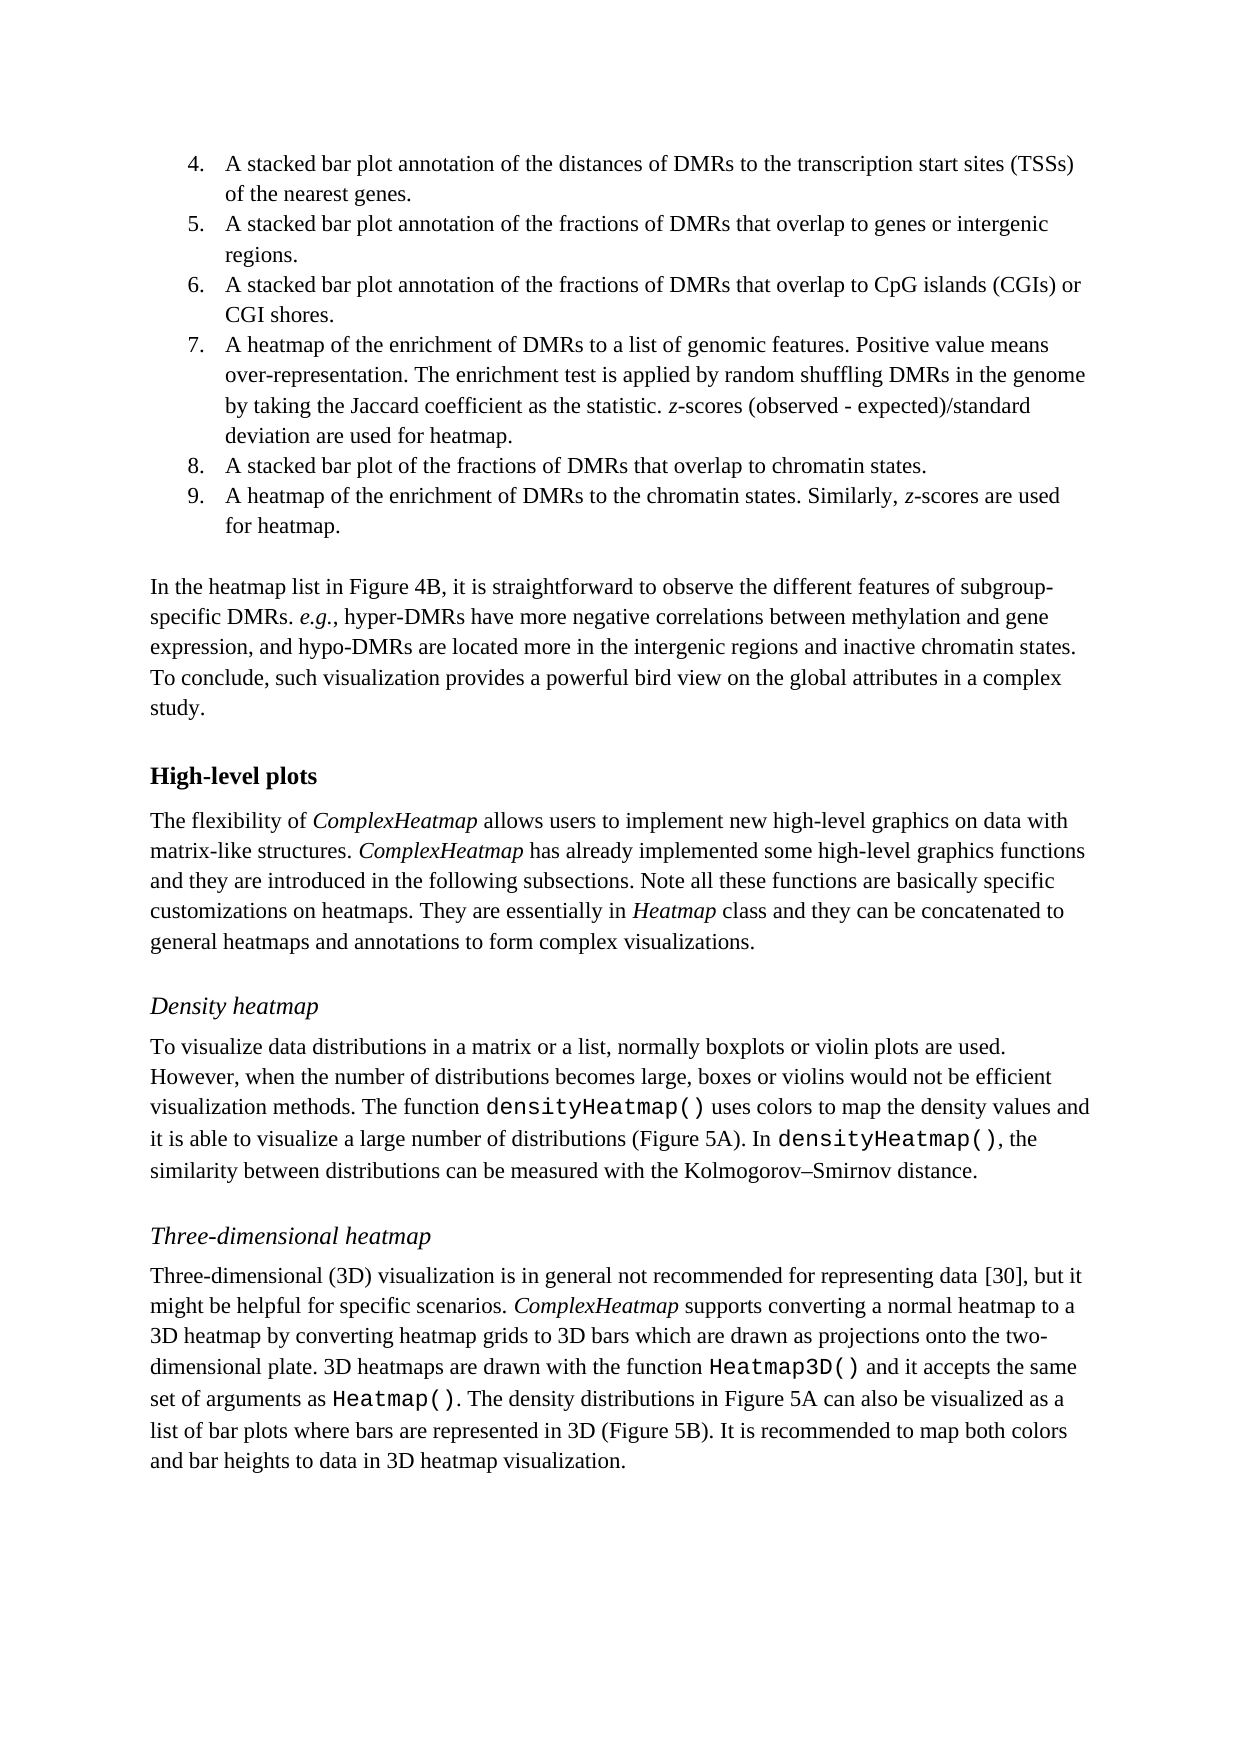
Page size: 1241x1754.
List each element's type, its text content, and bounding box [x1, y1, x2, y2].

list A stacked bar plot annotation of the fractions of DMRs that overlap to genes or intergenic regions. [187, 210, 1090, 267]
subtitle High-level plots [150, 761, 1090, 790]
text The flexibility of ComplexHeatmap allows users to implement new high-level graphics on data with matrix-like structures. ComplexHeatmap has already implemented some high-level graphics functions and they are introduced in the following subsections. Note all these functions are basically specific customizations on heatmaps. They are essentially in Heatmap class and they can be concatenated to general heatmaps and annotations to form complex visualizations. [150, 807, 1090, 954]
text Three-dimensional (3D) visualization is in general not recommended for representing data [30], but it might be helpful for specific scenarios. ComplexHeatmap supports converting a normal heatmap to a 3D heatmap by converting heatmap grids to 3D bars which are drawn as projections onto the two-dimensional plate. 3D heatmaps are drawn with the function Heatmap3D() and it accepts the same set of arguments as Heatmap(). The density distributions in Figure 5A can also be visualized as a list of bar plots where bars are represented in 3D (Figure 5B). It is recommended to map both colors and bar heights to data in 3D heatmap visualization. [150, 1262, 1090, 1473]
list A heatmap of the enrichment of DMRs to the chromatin states. Similarly, z-scores are used for heatmap. [187, 482, 1090, 539]
list A stacked bar plot annotation of the distances of DMRs to the transcription start sites (TSSs) of the nearest genes. [187, 150, 1090, 207]
text To visualize data distributions in a matrix or a list, normally boxplots or violin plots are used. However, when the number of distributions becomes large, boxes or violins would not be efficient visualization methods. The function densityHeatmap() uses colors to map the density values and it is able to visualize a large number of distributions (Figure 5A). In densityHeatmap(), the similarity between distributions can be measured with the Kolmogorov–Smirnov distance. [150, 1033, 1090, 1184]
subtitle Three-dimensional heatmap [150, 1221, 1090, 1249]
text In the heatmap list in Figure 4B, it is straightforward to observe the different features of subgroup-specific DMRs. e.g., hyper-DMRs have more negative correlations between methylation and gene expression, and hypo-DMRs are located more in the intergenic regions and inactive chromatin states. To conclude, such visualization provides a powerful bird view on the global attributes in a complex study. [150, 573, 1090, 720]
list A stacked bar plot of the fractions of DMRs that overlap to chromatin states. [187, 452, 1090, 478]
list A heatmap of the enrichment of DMRs to a list of genomic features. Positive value means over-representation. The enrichment test is applied by random shuffling DMRs in the genome by taking the Jaccard coefficient as the statistic. z-scores (observed - expected)/standard deviation are used for heatmap. [187, 331, 1090, 448]
subtitle Density heatmap [150, 991, 1090, 1020]
list A stacked bar plot annotation of the fractions of DMRs that overlap to CpG islands (CGIs) or CGI shores. [187, 271, 1090, 327]
